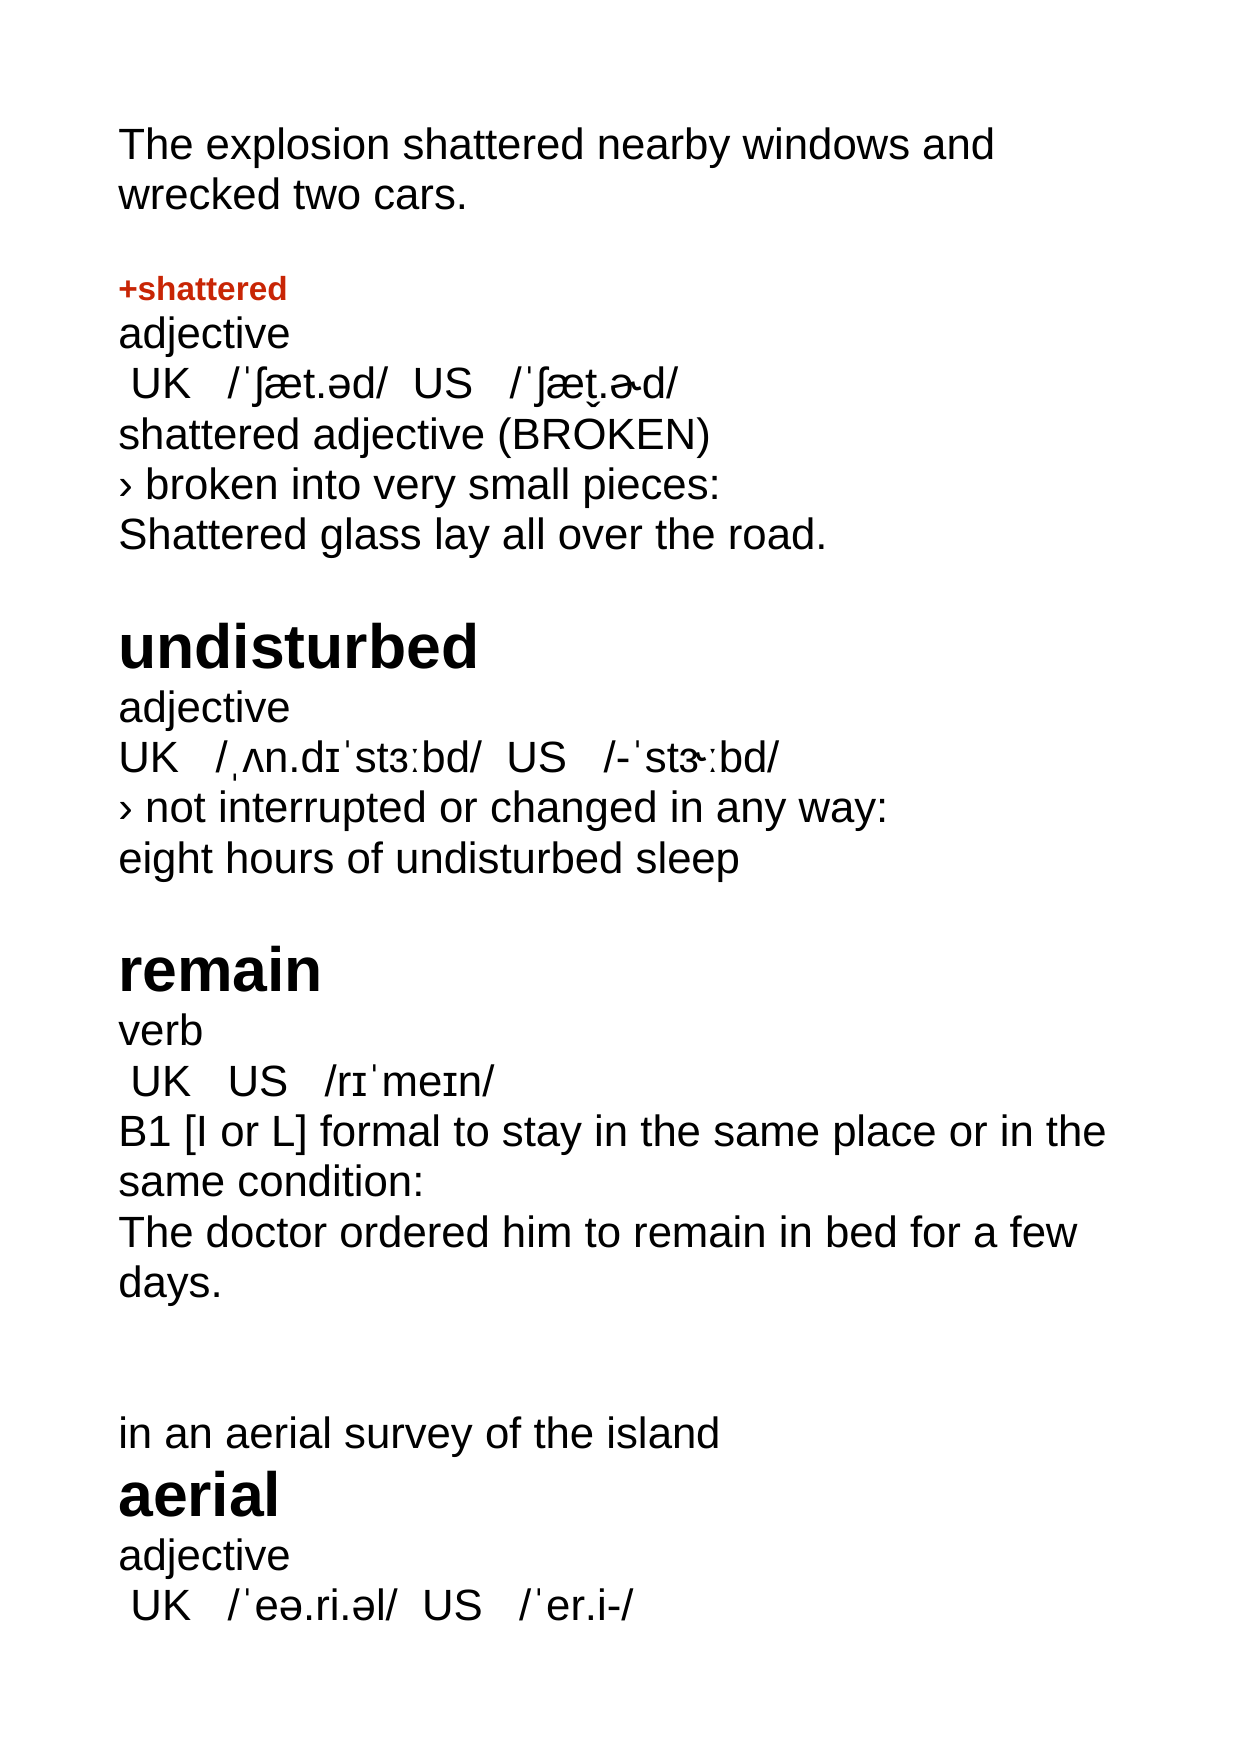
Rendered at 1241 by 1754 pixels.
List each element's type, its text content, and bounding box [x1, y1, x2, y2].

text eight hours of undisturbed sleep [118, 832, 1122, 882]
text UK /ˈeə.ri.əl/ US /ˈer.i-/ [118, 1580, 1122, 1630]
title aerial [118, 1457, 1122, 1529]
text UK /ˌʌn.dɪˈstɜːbd/ US /-ˈstɝːbd/ [118, 732, 1122, 782]
text › broken into very small pieces: [118, 458, 1122, 509]
text The explosion shattered nearby windows and wrecked two cars. [118, 118, 1122, 219]
subtitle +shattered [118, 269, 1122, 307]
text adjective [118, 1529, 1122, 1580]
text Shattered glass lay all over the road. [118, 509, 1122, 559]
text adjective [118, 681, 1122, 732]
text adjective [118, 307, 1122, 358]
text The doctor ordered him to remain in bed for a few days. [118, 1206, 1122, 1307]
text › not interrupted or changed in any way: [118, 782, 1122, 832]
text shattered adjective (BROKEN) [118, 408, 1122, 458]
text UK /ˈʃæt.əd/ US /ˈʃæt̬.ɚd/ [118, 358, 1122, 408]
title undisturbed [118, 609, 1122, 681]
text B1 [I or L] formal to stay in the same place or in the same condition: [118, 1105, 1122, 1206]
text verb [118, 1005, 1122, 1055]
text UK US /rɪˈmeɪn/ [118, 1055, 1122, 1105]
text in an aerial survey of the island [118, 1407, 1122, 1457]
title remain [118, 933, 1122, 1005]
